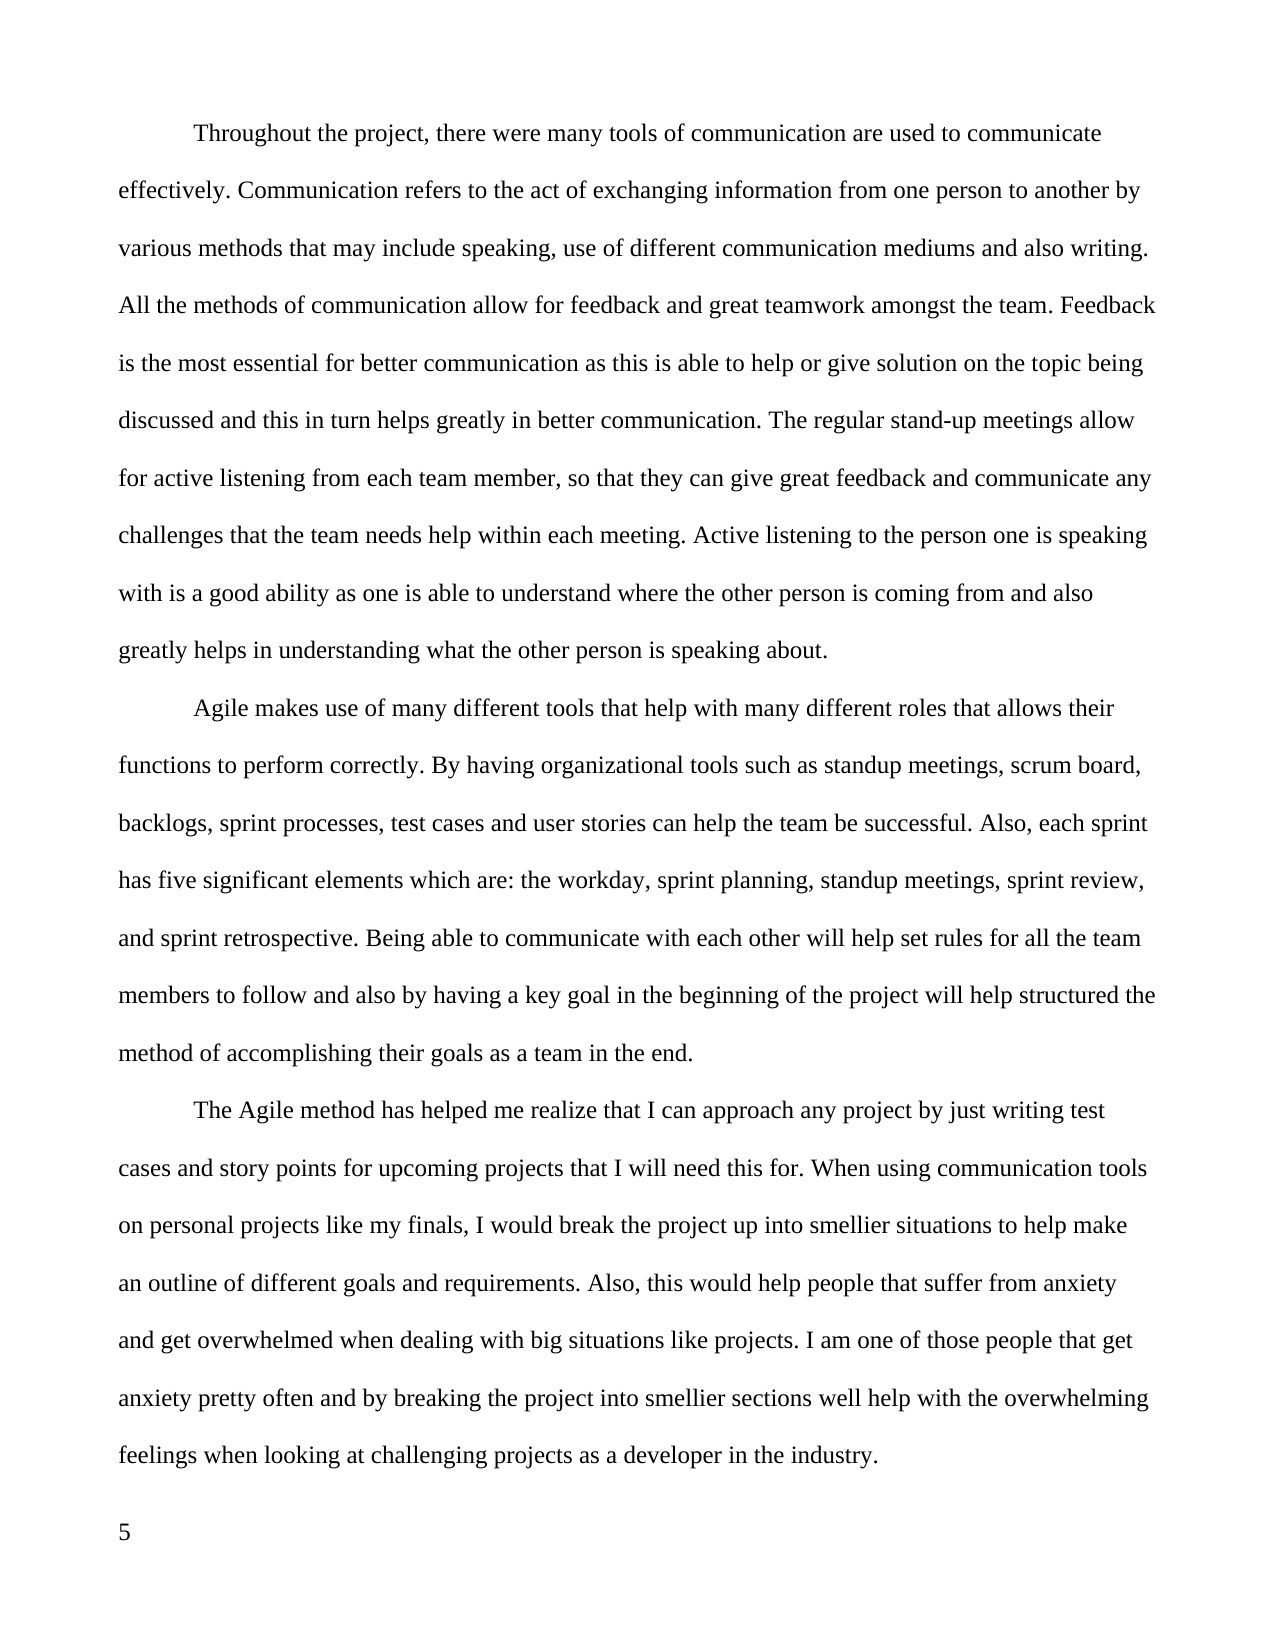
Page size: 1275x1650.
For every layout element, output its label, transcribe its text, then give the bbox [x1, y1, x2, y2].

text All the methods of communication allow for feedback and great teamwork amongst the team. Feedback is the most essential for better communication as this is able to help or give solution on the topic being discussed and this in turn helps greatly in better communication. The regular stand-up meetings allow for active listening from each team member, so that they can give great feedback and communicate any challenges that the team needs help within each meeting. Active listening to the person one is speaking with is a good ability as one is able to understand where the other person is coming from and also greatly helps in understanding what the other person is speaking about. [118, 291, 1157, 664]
text Throughout the project, there were many tools of communication are used to communicate effectively. Communication refers to the act of exchanging information from one person to another by various methods that may include speaking, use of different communication mediums and also writing. [118, 118, 1157, 262]
text The Agile method has helped me realize that I can approach any project by just writing test cases and story points for upcoming projects that I will need this for. When using communication tools on personal projects like my finals, I would break the project up into smellier situations to help make an outline of different goals and requirements. Also, this would help people that suffer from anxiety and get overwhelmed when dealing with big situations like projects. I am one of those people that get anxiety pretty often and by breaking the project into smellier sections well help with the overwhelming feelings when looking at challenging projects as a developer in the industry. [118, 1096, 1157, 1469]
text Agile makes use of many different tools that help with many different roles that allows their functions to perform correctly. By having organizational tools such as standup meetings, scrum board, backlogs, sprint processes, test cases and user stories can help the team be successful. Also, each sprint has five significant elements which are: the workday, sprint planning, standup meetings, sprint review, and sprint retrospective. Being able to communicate with each other will help set rules for all the team members to follow and also by having a key goal in the beginning of the project will help structured the method of accomplishing their goals as a team in the end. [118, 693, 1157, 1067]
